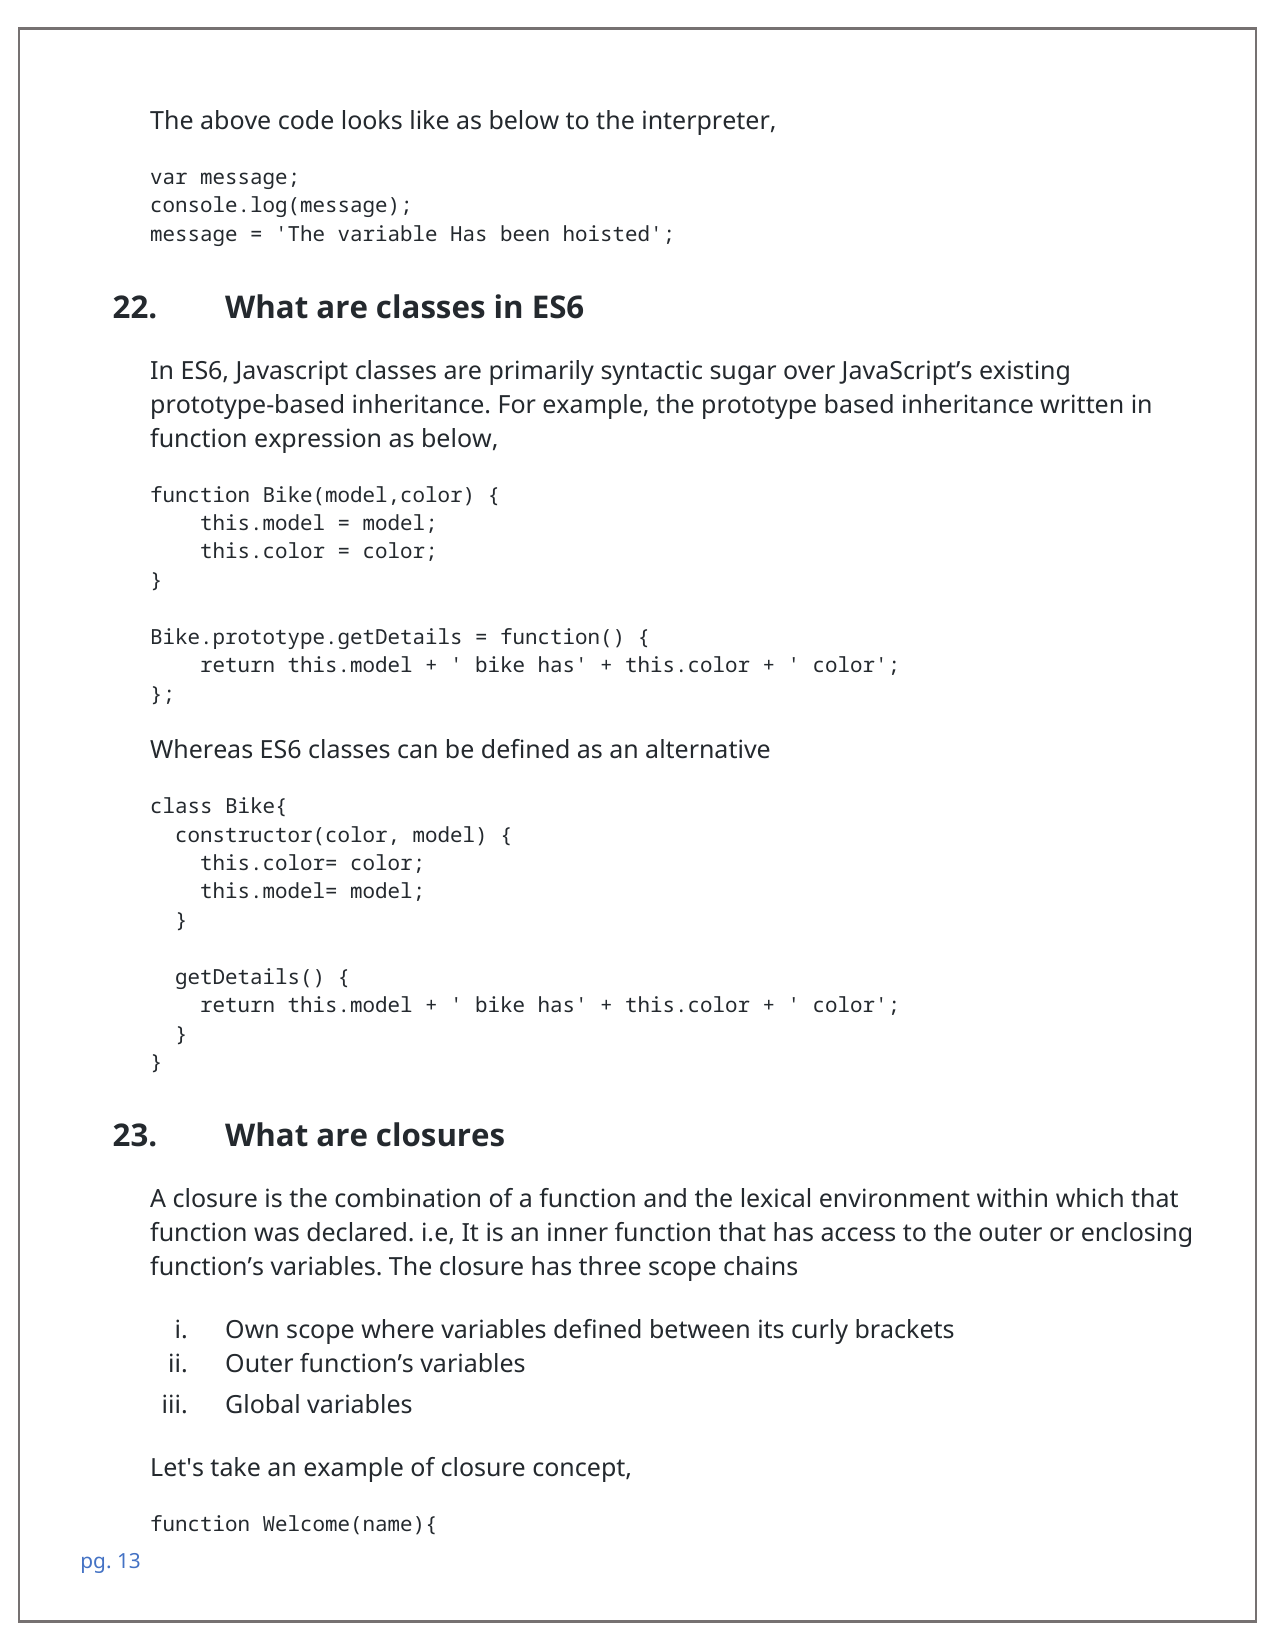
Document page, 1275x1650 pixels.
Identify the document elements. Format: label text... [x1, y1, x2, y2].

text this.color = color; [150, 537, 1200, 565]
list Outer function’s variables [187, 1346, 1200, 1380]
text The above code looks like as below to the interpreter, [150, 103, 1200, 137]
list What are classes in ES6 [112, 285, 1200, 327]
text message = 'The variable Has been hoisted'; [150, 219, 1200, 247]
text return this.model + ' bike has' + this.color + ' color'; [150, 650, 1200, 679]
text return this.model + ' bike has' + this.color + ' color'; [150, 990, 1200, 1019]
text this.color= color; [150, 848, 1200, 877]
text console.log(message); [150, 191, 1200, 219]
text In ES6, Javascript classes are primarily syntactic sugar over JavaScript’s existing prototype-based inheritance. For example, the prototype based inheritance written in function expression as below, [150, 352, 1200, 455]
text function Bike(model,color) { [150, 480, 1200, 508]
text this.model = model; [150, 508, 1200, 537]
text Whereas ES6 classes can be defined as an alternative [150, 732, 1200, 766]
text function Welcome(name){ [150, 1509, 1200, 1537]
text }; [150, 679, 1200, 707]
list What are closures [112, 1113, 1200, 1156]
text this.model= model; [150, 877, 1200, 905]
text Let's take an example of closure concept, [150, 1450, 1200, 1484]
text getDetails() { [150, 962, 1200, 990]
text var message; [150, 162, 1200, 191]
text } [150, 1047, 1200, 1076]
text } [150, 905, 1200, 933]
text Bike.prototype.getDetails = function() { [150, 622, 1200, 650]
text A closure is the combination of a function and the lexical environment within which that function was declared. i.e, It is an inner function that has access to the outer or enclosing function’s variables. The closure has three scope chains [150, 1181, 1200, 1283]
list Own scope where variables defined between its curly brackets [187, 1312, 1200, 1346]
text } [150, 1019, 1200, 1047]
list Global variables [187, 1386, 1200, 1421]
text constructor(color, model) { [150, 820, 1200, 848]
text } [150, 565, 1200, 593]
text class Bike{ [150, 791, 1200, 820]
